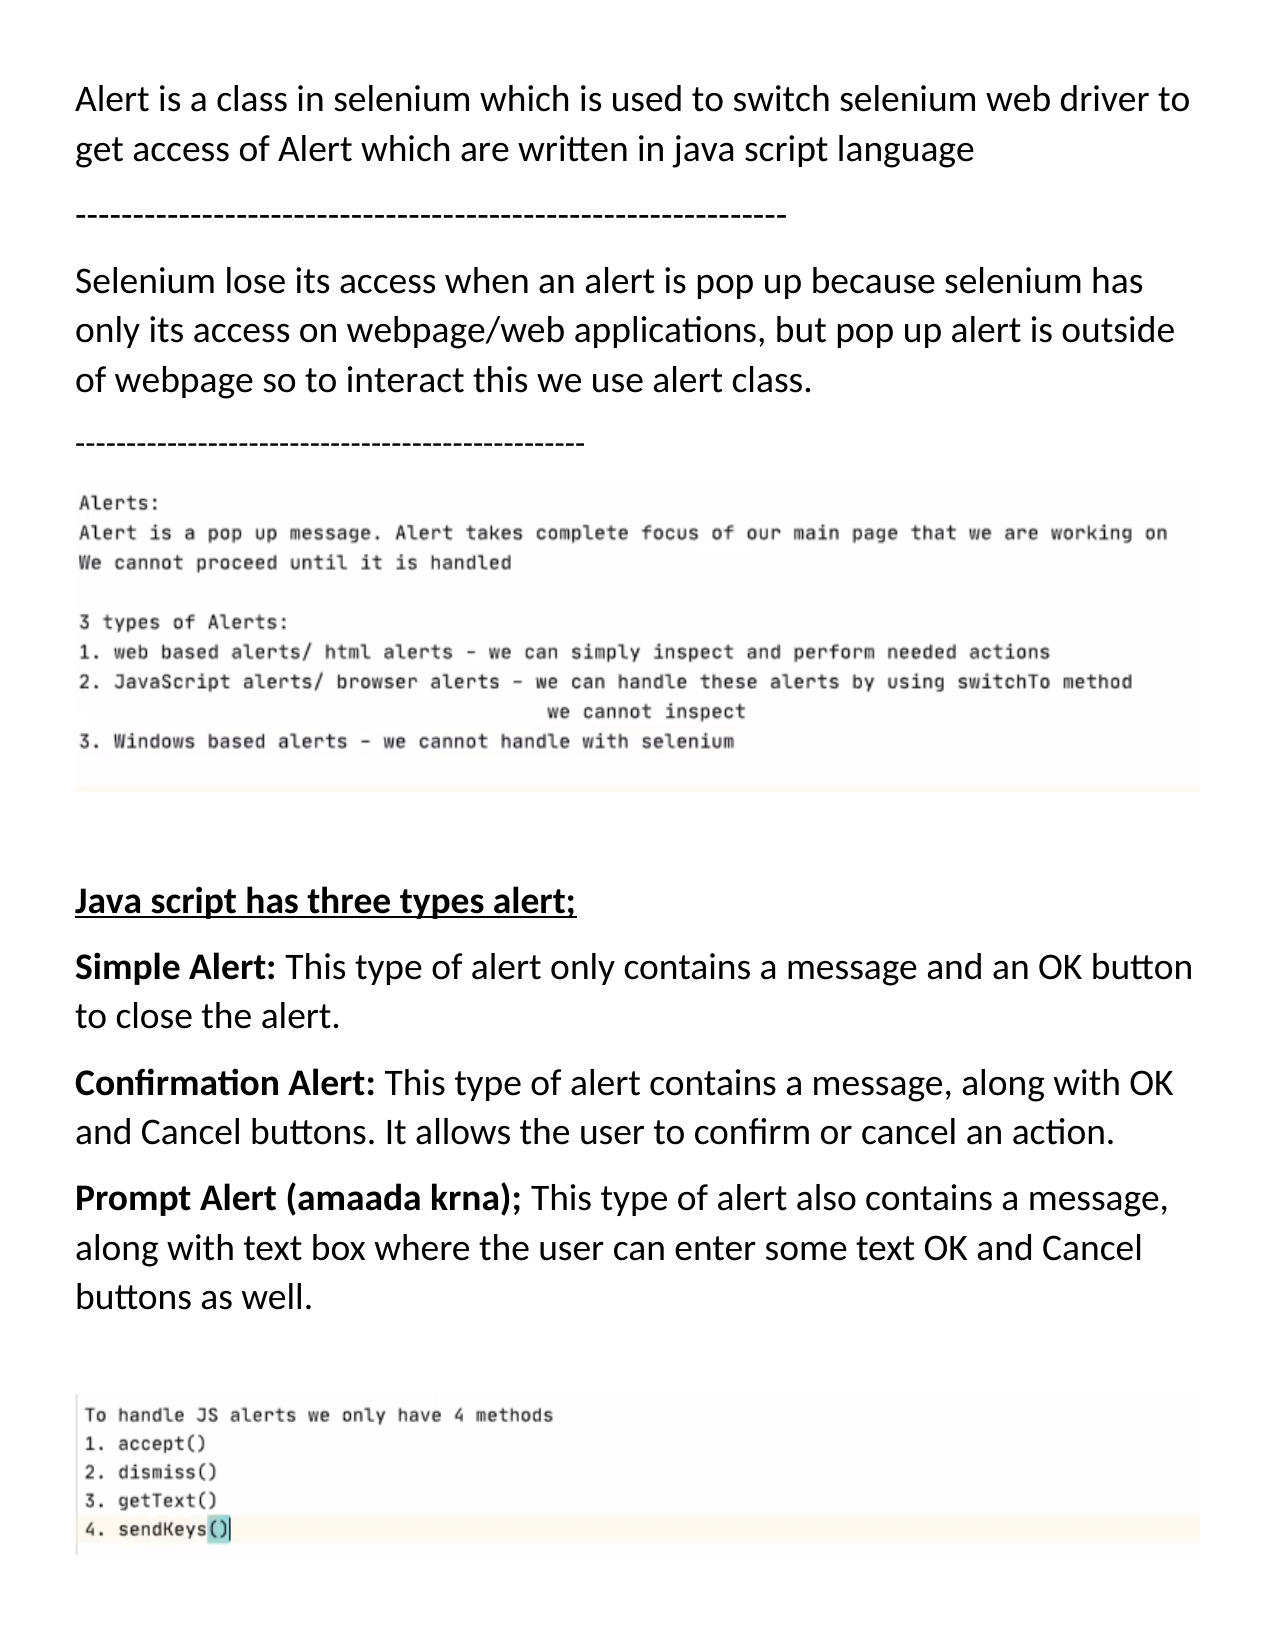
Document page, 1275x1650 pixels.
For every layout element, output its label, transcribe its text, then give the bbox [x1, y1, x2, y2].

text Java script has three types alert; [75, 877, 1200, 923]
text Confirmation Alert: This type of alert contains a message, along with OK and Cancel buttons. It allows the user to confirm or cancel an action. [75, 1058, 1200, 1154]
picture [75, 1394, 1200, 1555]
text Selenium lose its access when an alert is pop up because selenium has only its access on webpage/web applications, but pop up alert is outside of webpage so to interact this we use alert class. [75, 257, 1200, 402]
text Alert is a class in selenium which is used to switch selenium web driver to get access of Alert which are written in java script language [75, 75, 1200, 170]
text -------------------------------------------------------------- [75, 191, 1200, 236]
picture [75, 482, 1200, 792]
text Prompt Alert (amaada krna); This type of alert also contains a message, along with text box where the user can enter some text OK and Cancel buttons as well. [75, 1174, 1200, 1319]
text -------------------------------------------------- [75, 422, 1200, 463]
text Simple Alert: This type of alert only contains a message and an OK button to close the alert. [75, 943, 1200, 1038]
